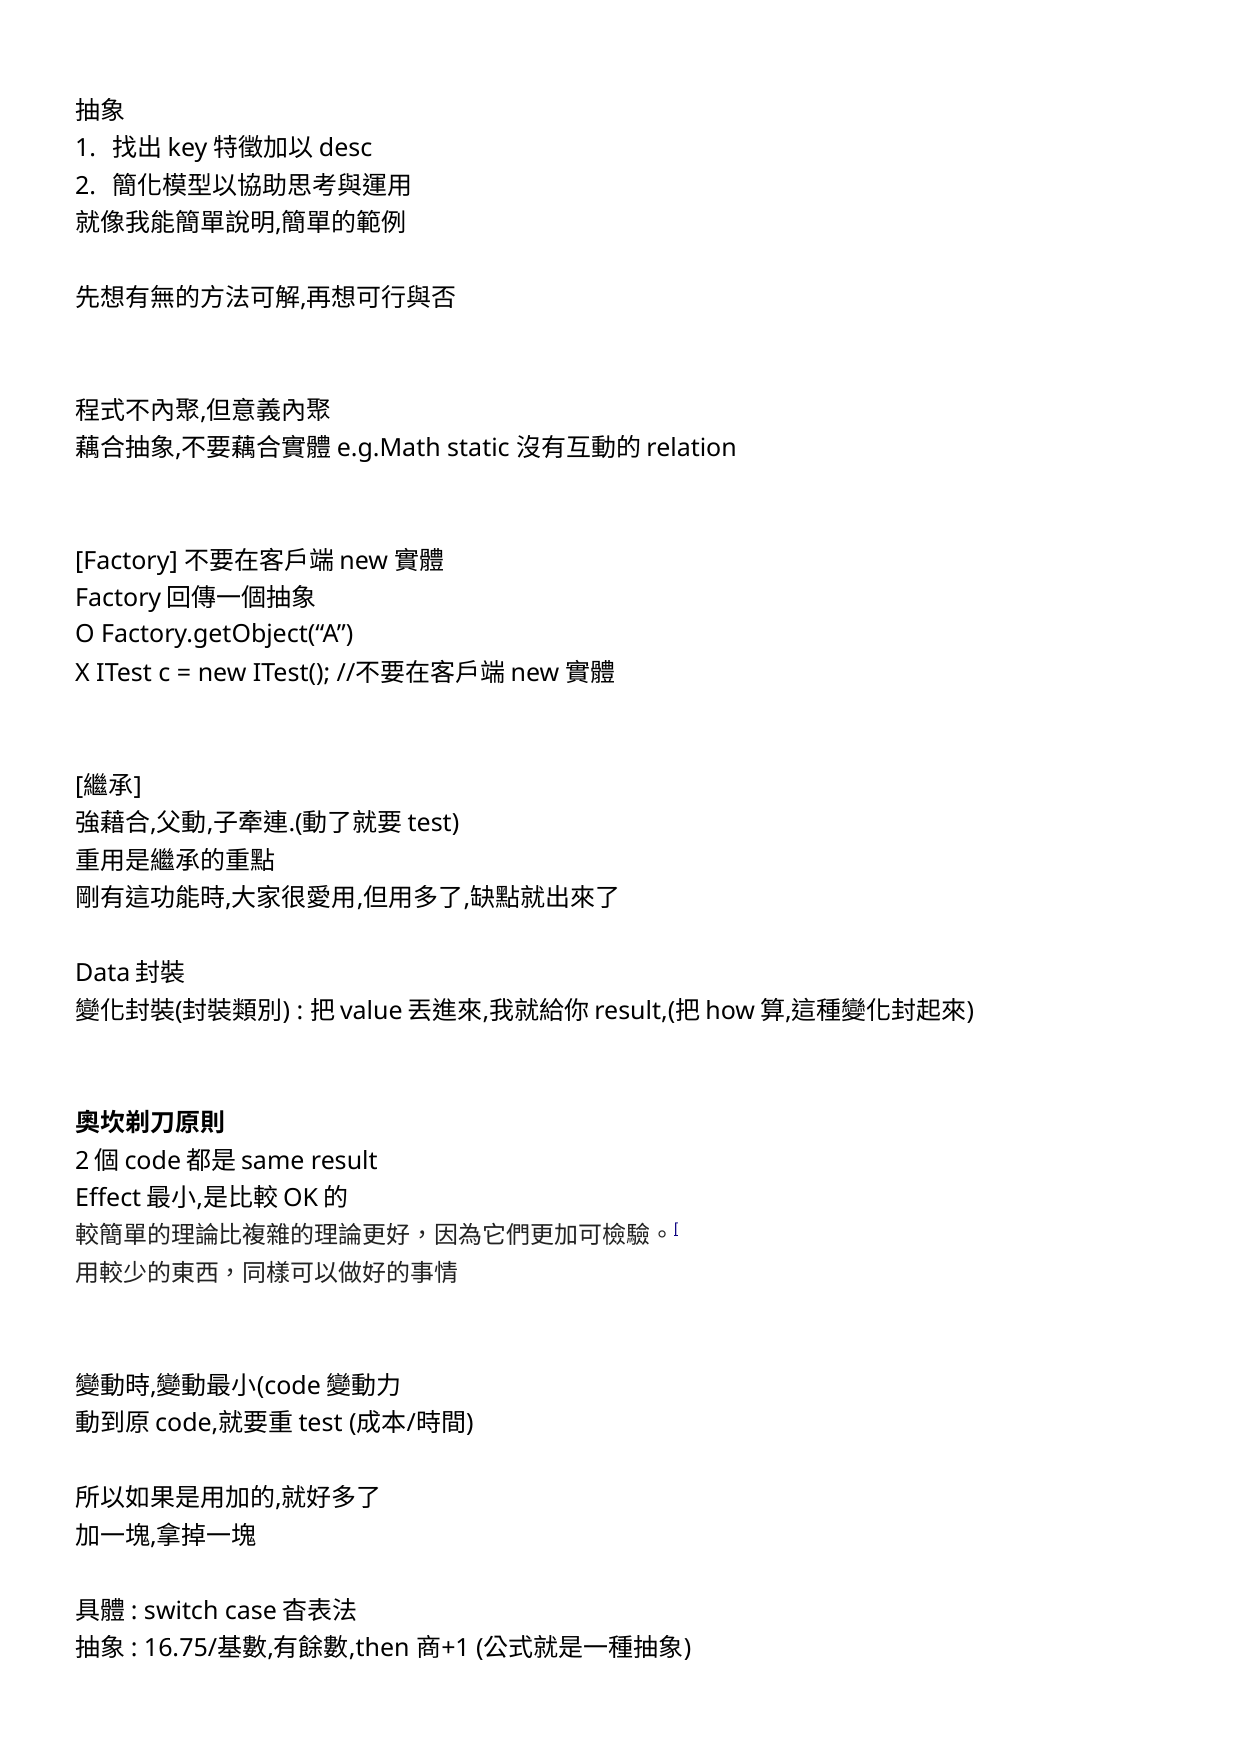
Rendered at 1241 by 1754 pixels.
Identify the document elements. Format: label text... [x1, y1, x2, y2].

text 加一塊,拿掉一塊 [75, 1514, 1165, 1552]
text 變動時,變動最小(code變動力 [75, 1364, 1165, 1402]
list 找出key 特徵加以desc [75, 127, 1165, 164]
text 奧坎剃刀原則 [75, 1102, 1165, 1139]
text 抽象 : 16.75/基數,有餘數,then 商+1 (公式就是一種抽象) [75, 1627, 1165, 1664]
text Factory回傳一個抽象 [75, 577, 1165, 614]
text 具體 : switch case杳表法 [75, 1589, 1165, 1627]
text 程式不內聚,但意義內聚 [75, 389, 1165, 427]
text 所以如果是用加的,就好多了 [75, 1477, 1165, 1514]
text 剛有這功能時,大家很愛用,但用多了,缺點就出來了 [75, 877, 1165, 914]
text [Factory] 不要在客戶端new 實體 [75, 539, 1165, 577]
text [繼承] [75, 764, 1165, 802]
text 2個code都是same result [75, 1139, 1165, 1177]
list 簡化模型以協助思考與運用 [75, 164, 1165, 202]
text Data封裝 [75, 952, 1165, 989]
text 強藉合,父動,子牽連.(動了就要test) [75, 802, 1165, 839]
text 較簡單的理論比複雜的理論更好，因為它們更加可檢驗。[ [75, 1214, 1165, 1252]
text 就像我能簡單說明,簡單的範例 [75, 202, 1165, 239]
text 變化封裝(封裝類別) : 把value丟進來,我就給你result,(把how算,這種變化封起來) [75, 989, 1165, 1027]
text X ITest c = new ITest(); //不要在客戶端new 實體 [75, 652, 1165, 689]
text 抽象 [75, 89, 1165, 127]
text Effect最小,是比較OK的 [75, 1177, 1165, 1214]
text O Factory.getObject(“A”) [75, 614, 1165, 652]
text 先想有無的方法可解,再想可行與否 [75, 277, 1165, 314]
text 重用是繼承的重點 [75, 839, 1165, 877]
text 動到原code,就要重test (成本/時間) [75, 1402, 1165, 1439]
text 用較少的東西，同樣可以做好的事情 [75, 1252, 1165, 1289]
text 藕合抽象,不要藕合實體e.g.Math static 沒有互動的relation [75, 427, 1165, 464]
